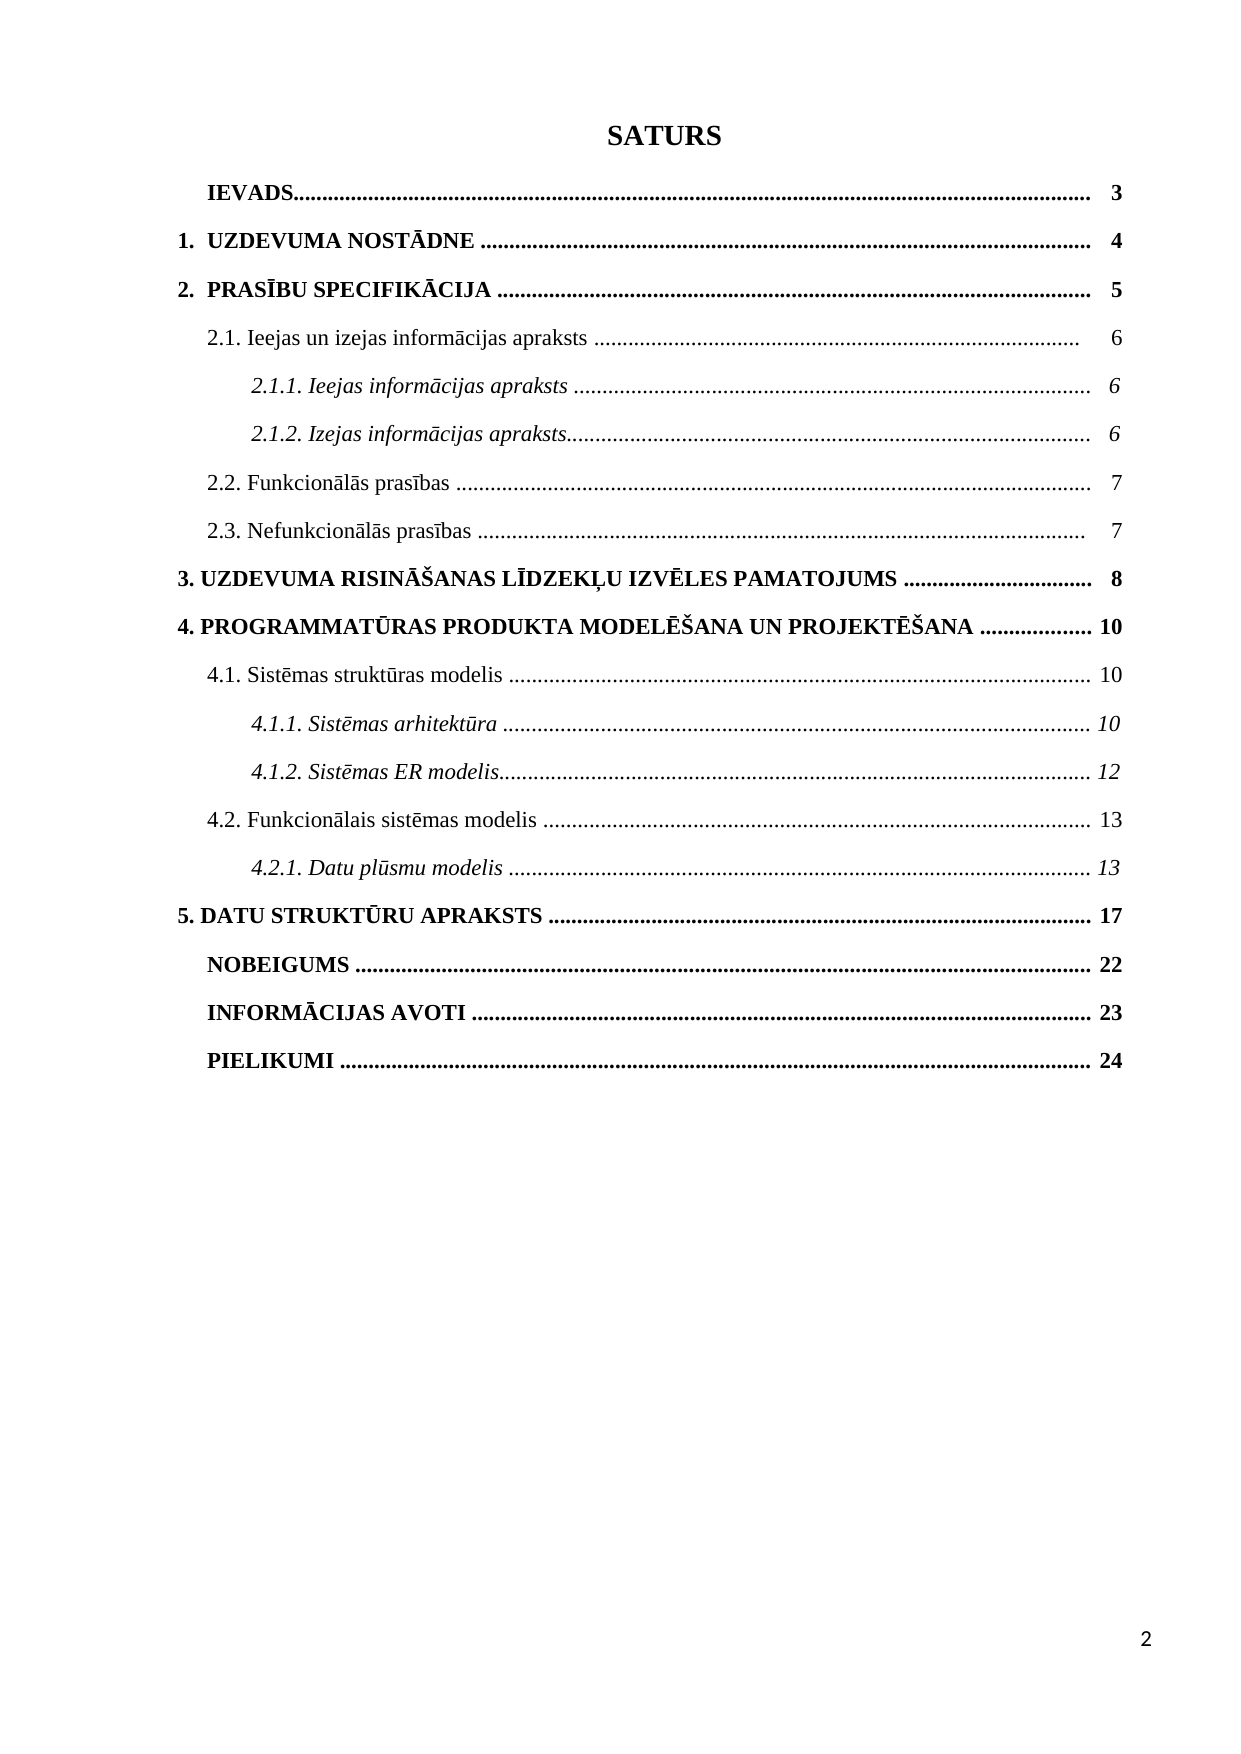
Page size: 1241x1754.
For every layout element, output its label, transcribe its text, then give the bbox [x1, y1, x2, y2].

text INFORMĀCIJAS AVOTI 23 [177, 999, 1152, 1025]
text PIELIKUMI 24 [177, 1047, 1152, 1074]
text 2.3. Nefunkcionālās prasības 7 [177, 517, 1152, 543]
text 4.2. Funkcionālais sistēmas modelis 13 [177, 806, 1152, 832]
text NOBEIGUMS 22 [177, 951, 1152, 977]
text 4. PROGRAMMATŪRAS PRODUKTA MODELĒŠANA UN PROJEKTĒŠANA 10 [177, 613, 1152, 639]
text 1. UZDEVUMA NOSTĀDNE 4 [177, 227, 1152, 254]
text 4.1.2. Sistēmas ER modelis 12 [177, 758, 1152, 784]
text 5. DATU STRUKTŪRU APRAKSTS 17 [177, 903, 1152, 929]
text 4.1.1. Sistēmas arhitektūra 10 [177, 710, 1152, 736]
text 4.1. Sistēmas struktūras modelis 10 [177, 661, 1152, 688]
text 2.1.2. Izejas informācijas apraksts 6 [177, 420, 1152, 447]
text IEVADS 3 [177, 179, 1152, 206]
text 2.2. Funkcionālās prasības 7 [177, 468, 1152, 495]
text 2. PRASĪBU SPECIFIKĀCIJA 5 [177, 276, 1152, 302]
text 3. UZDEVUMA RISINĀŠANAS LĪDZEKĻU IZVĒLES PAMATOJUMS 8 [177, 565, 1152, 591]
text 2.1.1. Ieejas informācijas apraksts 6 [177, 372, 1152, 398]
text 2.1. Ieejas un izejas informācijas apraksts 6 [177, 324, 1152, 350]
text SATURS [177, 118, 1152, 152]
text 4.2.1. Datu plūsmu modelis 13 [177, 854, 1152, 881]
